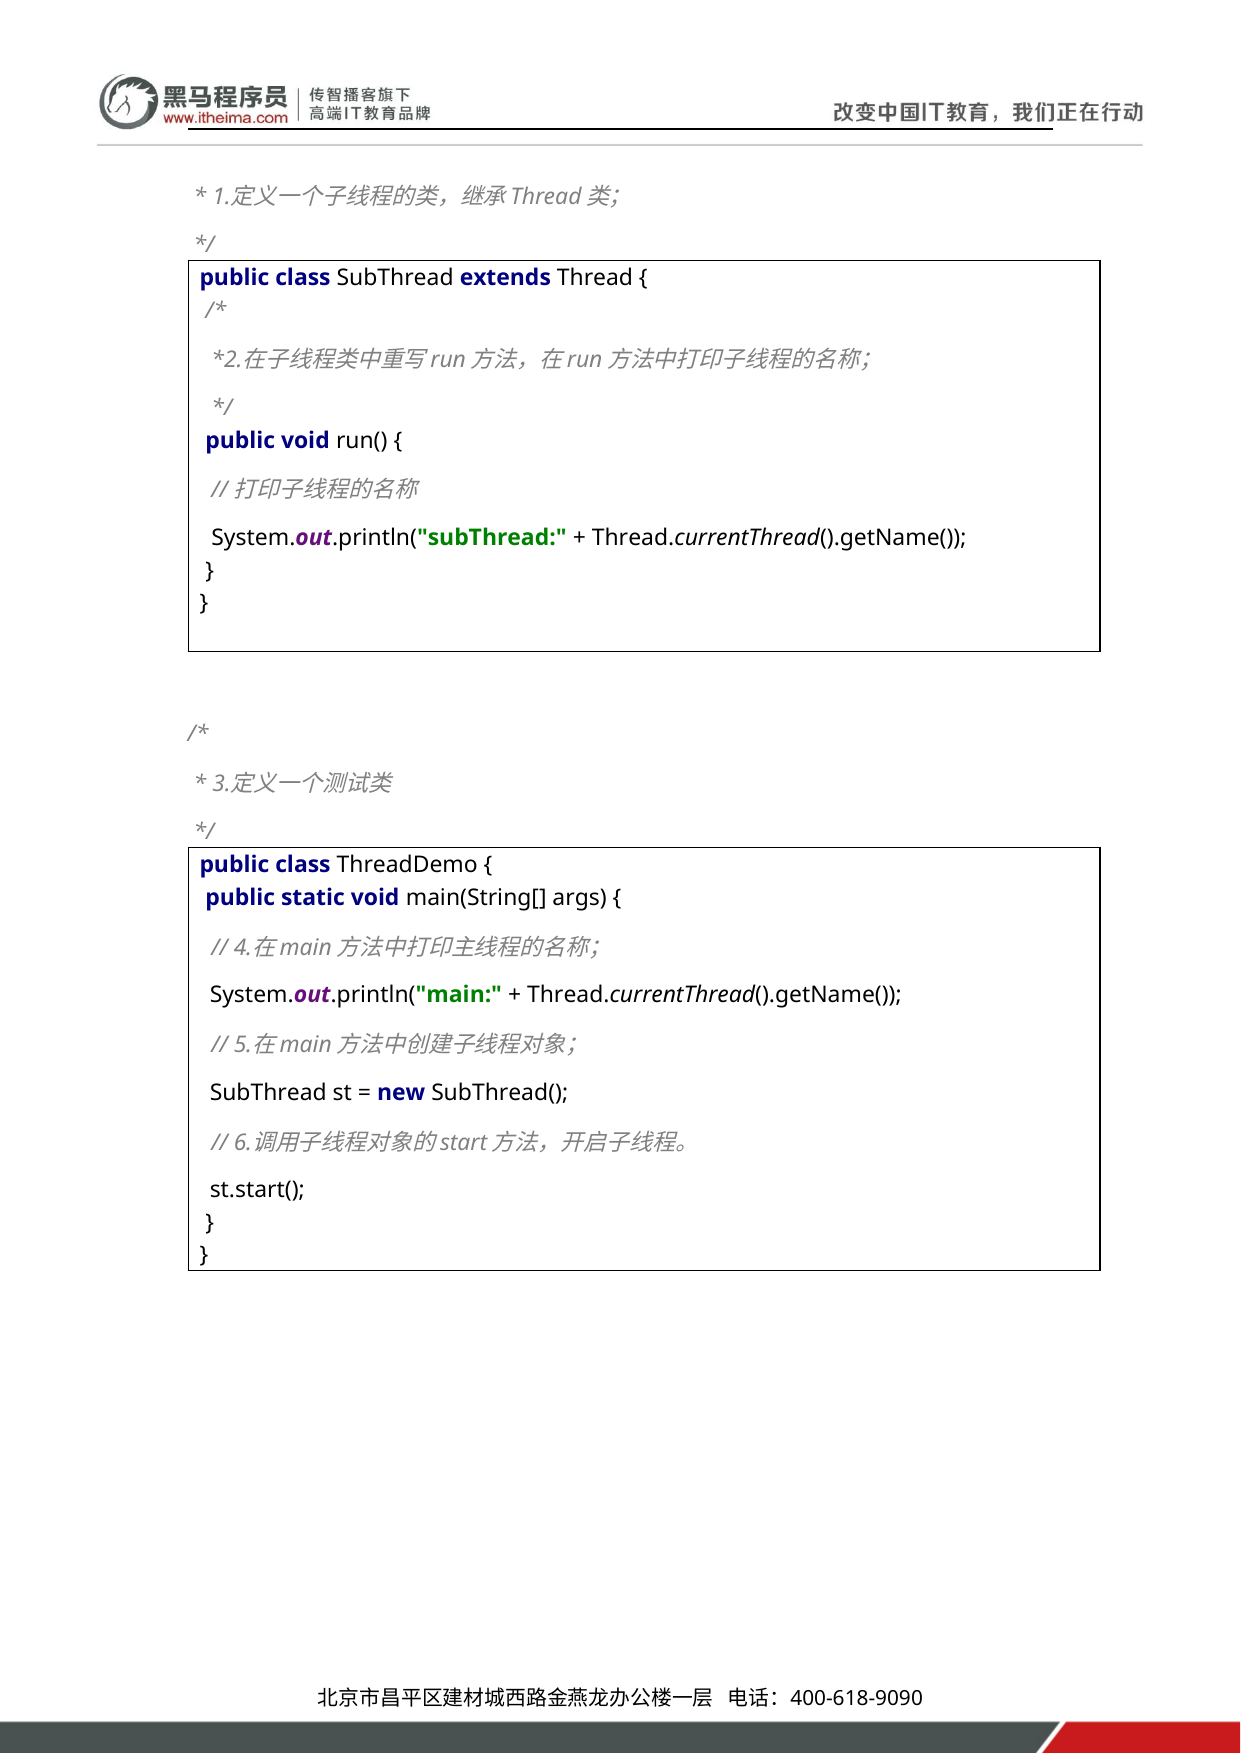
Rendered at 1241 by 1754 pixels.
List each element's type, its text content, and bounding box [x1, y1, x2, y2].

table_header public class ThreadDemo { public static void main(String[] args) { // 4.在main方法中打印主线程的名称； System.out.println("main:" + Thread.currentThread().getName()); // 5.在main方法中创建子线程对象； SubThread st = new SubThread(); // 6.调用子线程对象的start方法，开启子线程。 st.start(); } } [189, 848, 1099, 1270]
table_header public class SubThread extends Thread { /* *2.在子线程类中重写run方法，在run方法中打印子线程的名称； */ public void run() { // 打印子线程的名称 System.out.println("subThread:" + Thread.currentThread().getName()); } } [189, 261, 1099, 651]
text /* * 3.定义一个测试类 */ [187, 717, 1053, 847]
text /* * 1.定义一个子线程的类，继承Thread类； */ [187, 162, 1053, 259]
picture [0, 1662, 1241, 1753]
picture [0, 3, 1241, 153]
